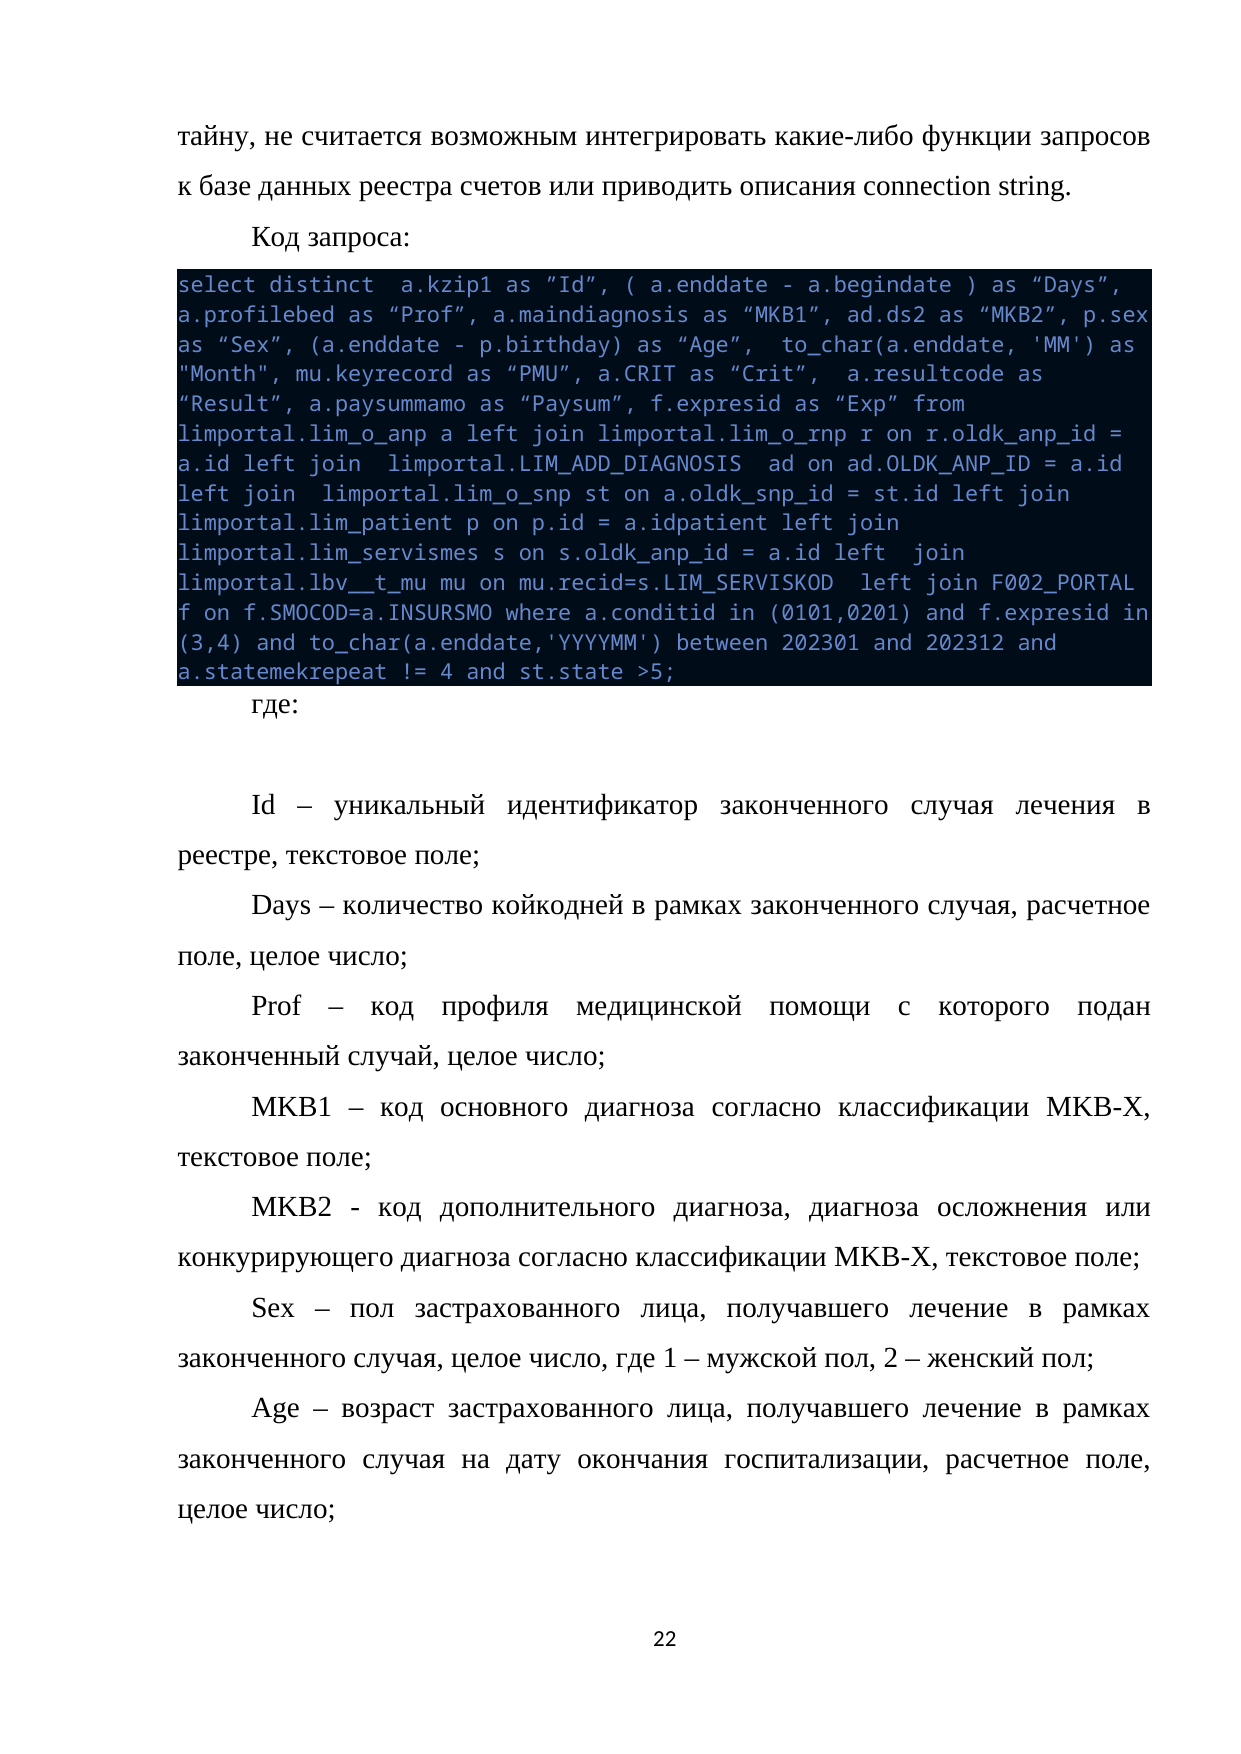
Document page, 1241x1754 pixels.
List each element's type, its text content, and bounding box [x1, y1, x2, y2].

text Id – уникальный идентификатор законченного случая лечения в реестре, текстовое поле; [177, 787, 1152, 871]
text Age – возраст застрахованного лица, получавшего лечение в рамках законченного случая на дату окончания госпитализации, расчетное поле, целое число; [177, 1391, 1152, 1525]
text Days – количество койкодней в рамках законченного случая, расчетное поле, целое число; [177, 887, 1152, 971]
text где: [177, 686, 1152, 720]
text Код запроса: [177, 219, 1152, 252]
text Prof – код профиля медицинской помощи с которого подан законченный случай, целое число; [177, 988, 1152, 1072]
text MKB1 – код основного диагноза согласно классификации MKB-X, текстовое поле; [177, 1089, 1152, 1172]
text MKB2 - код дополнительного диагноза, диагноза осложнения или конкурирующего диагноза согласно классификации MKB-X, текстовое поле; [177, 1189, 1152, 1273]
text Sex – пол застрахованного лица, получавшего лечение в рамках законченного случая, целое число, где 1 – мужской пол, 2 – женский пол; [177, 1290, 1152, 1374]
text select distinct a.kzip1 as ”Id”, ( a.enddate - a.begindate ) as “Days”, a.profilebed as “Prof”, a.maindiagnosis as “MKB1”, ad.ds2 as “MKB2”, p.sex as “Sex”, (a.enddate - p.birthday) as “Age”, to_char(a.enddate, 'MM') as "Month", mu.keyrecord as “PMU”, a.CRIT as “Crit”, a.resultcode as “Result”, a.paysummamo as “Paysum”, f.expresid as “Exp” from limportal.lim_o_anp a left join limportal.lim_o_rnp r on r.oldk_anp_id = a.id left join limportal.LIM_ADD_DIAGNOSIS ad on ad.OLDK_ANP_ID = a.id left join limportal.lim_o_snp st on a.oldk_snp_id = st.id left join limportal.lim_patient p on p.id = a.idpatient left join limportal.lim_servismes s on s.oldk_anp_id = a.id left join limportal.lbv__t_mu mu on mu.recid=s.LIM_SERVISKOD left join F002_PORTAL f on f.SMOCOD=a.INSURSMO where a.conditid in (0101,0201) and f.expresid in (3,4) and to_char(a.enddate,'YYYYMM') between 202301 and 202312 and a.statemekrepeat != 4 and st.state >5; [177, 269, 1152, 686]
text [177, 118, 1152, 202]
